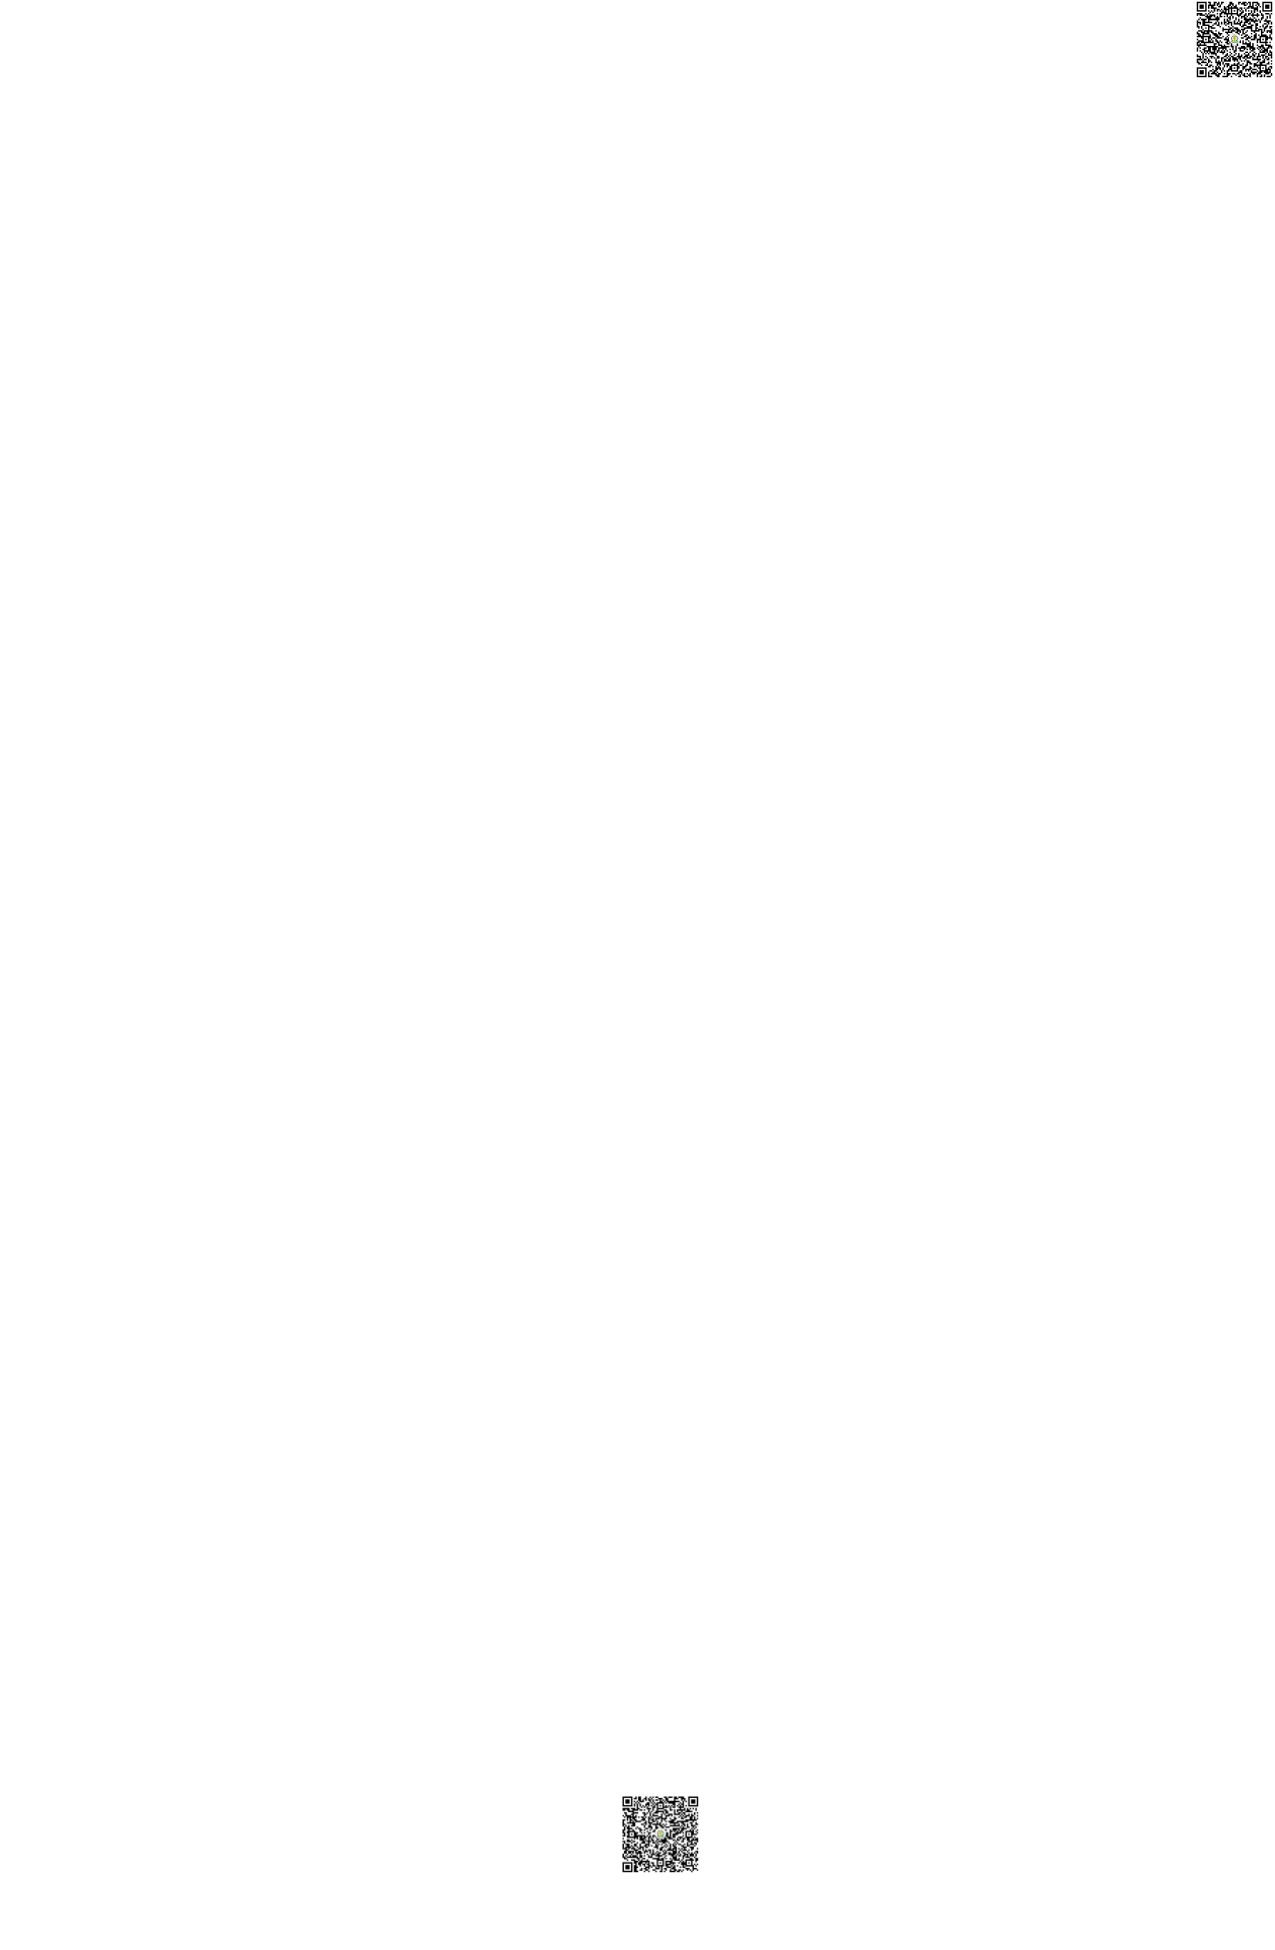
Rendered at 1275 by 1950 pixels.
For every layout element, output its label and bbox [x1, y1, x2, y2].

picture [1195, 0, 1275, 80]
picture [620, 1795, 701, 1875]
